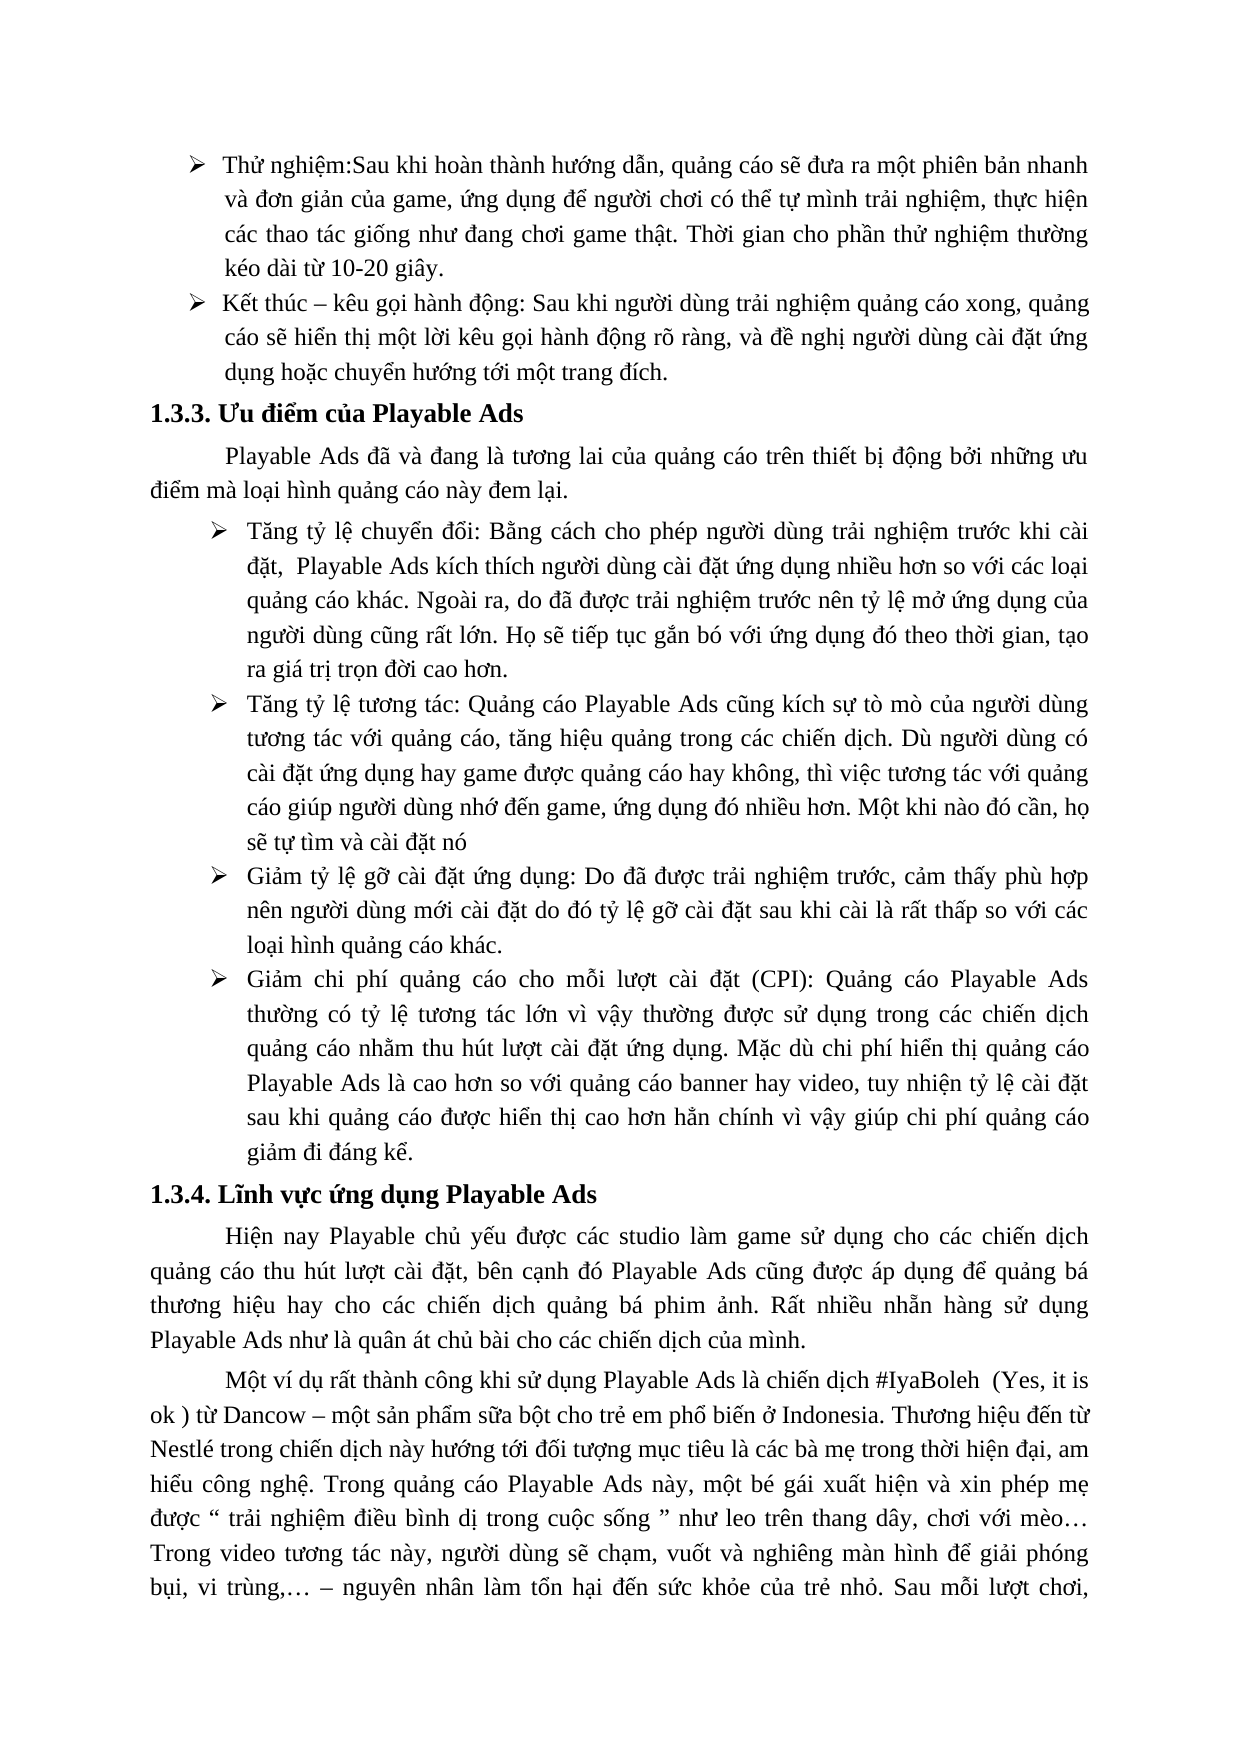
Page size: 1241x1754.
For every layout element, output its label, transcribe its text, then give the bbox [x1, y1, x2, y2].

list Tăng tỷ lệ chuyển đổi: Bằng cách cho phép người dùng trải nghiệm trước khi cài đặt, Playable Ads kích thích người dùng cài đặt ứng dụng nhiều hơn so với các loại quảng cáo khác. Ngoài ra, do đã được trải nghiệm trước nên tỷ lệ mở ứng dụng của người dùng cũng rất lớn. Họ sẽ tiếp tục gắn bó với ứng dụng đó theo thời gian, tạo ra giá trị trọn đời cao hơn. [209, 516, 1090, 683]
subtitle 1.3.3. Ưu điểm của Playable Ads [150, 398, 1090, 429]
list Thử nghiệm:Sau khi hoàn thành hướng dẫn, quảng cáo sẽ đưa ra một phiên bản nhanh và đơn giản của game, ứng dụng để người chơi có thể tự mình trải nghiệm, thực hiện các thao tác giống như đang chơi game thật. Thời gian cho phần thử nghiệm thường kéo dài từ 10-20 giây. [187, 150, 1090, 282]
list Kết thúc – kêu gọi hành động: Sau khi người dùng trải nghiệm quảng cáo xong, quảng cáo sẽ hiển thị một lời kêu gọi hành động rõ ràng, và đề nghị người dùng cài đặt ứng dụng hoặc chuyển hướng tới một trang đích. [187, 288, 1090, 386]
text Playable Ads đã và đang là tương lai của quảng cáo trên thiết bị động bởi những ưu điểm mà loại hình quảng cáo này đem lại. [150, 441, 1090, 504]
text Hiện nay Playable chủ yếu được các studio làm game sử dụng cho các chiến dịch quảng cáo thu hút lượt cài đặt, bên cạnh đó Playable Ads cũng được áp dụng để quảng bá thương hiệu hay cho các chiến dịch quảng bá phim ảnh. Rất nhiều nhẵn hàng sử dụng Playable Ads như là quân át chủ bài cho các chiến dịch của mình. [150, 1221, 1090, 1353]
list Tăng tỷ lệ tương tác: Quảng cáo Playable Ads cũng kích sự tò mò của người dùng tương tác với quảng cáo, tăng hiệu quảng trong các chiến dịch. Dù người dùng có cài đặt ứng dụng hay game được quảng cáo hay không, thì việc tương tác với quảng cáo giúp người dùng nhớ đến game, ứng dụng đó nhiều hơn. Một khi nào đó cần, họ sẽ tự tìm và cài đặt nó [209, 689, 1090, 855]
list Giảm tỷ lệ gỡ cài đặt ứng dụng: Do đã được trải nghiệm trước, cảm thấy phù hợp nên người dùng mới cài đặt do đó tỷ lệ gỡ cài đặt sau khi cài là rất thấp so với các loại hình quảng cáo khác. [209, 861, 1090, 959]
list Giảm chi phí quảng cáo cho mỗi lượt cài đặt (CPI): Quảng cáo Playable Ads thường có tỷ lệ tương tác lớn vì vậy thường được sử dụng trong các chiến dịch quảng cáo nhằm thu hút lượt cài đặt ứng dụng. Mặc dù chi phí hiển thị quảng cáo Playable Ads là cao hơn so với quảng cáo banner hay video, tuy nhiện tỷ lệ cài đặt sau khi quảng cáo được hiển thị cao hơn hẳn chính vì vậy giúp chi phí quảng cáo giảm đi đáng kể. [209, 964, 1090, 1166]
subtitle 1.3.4. Lĩnh vực ứng dụng Playable Ads [150, 1178, 1090, 1209]
